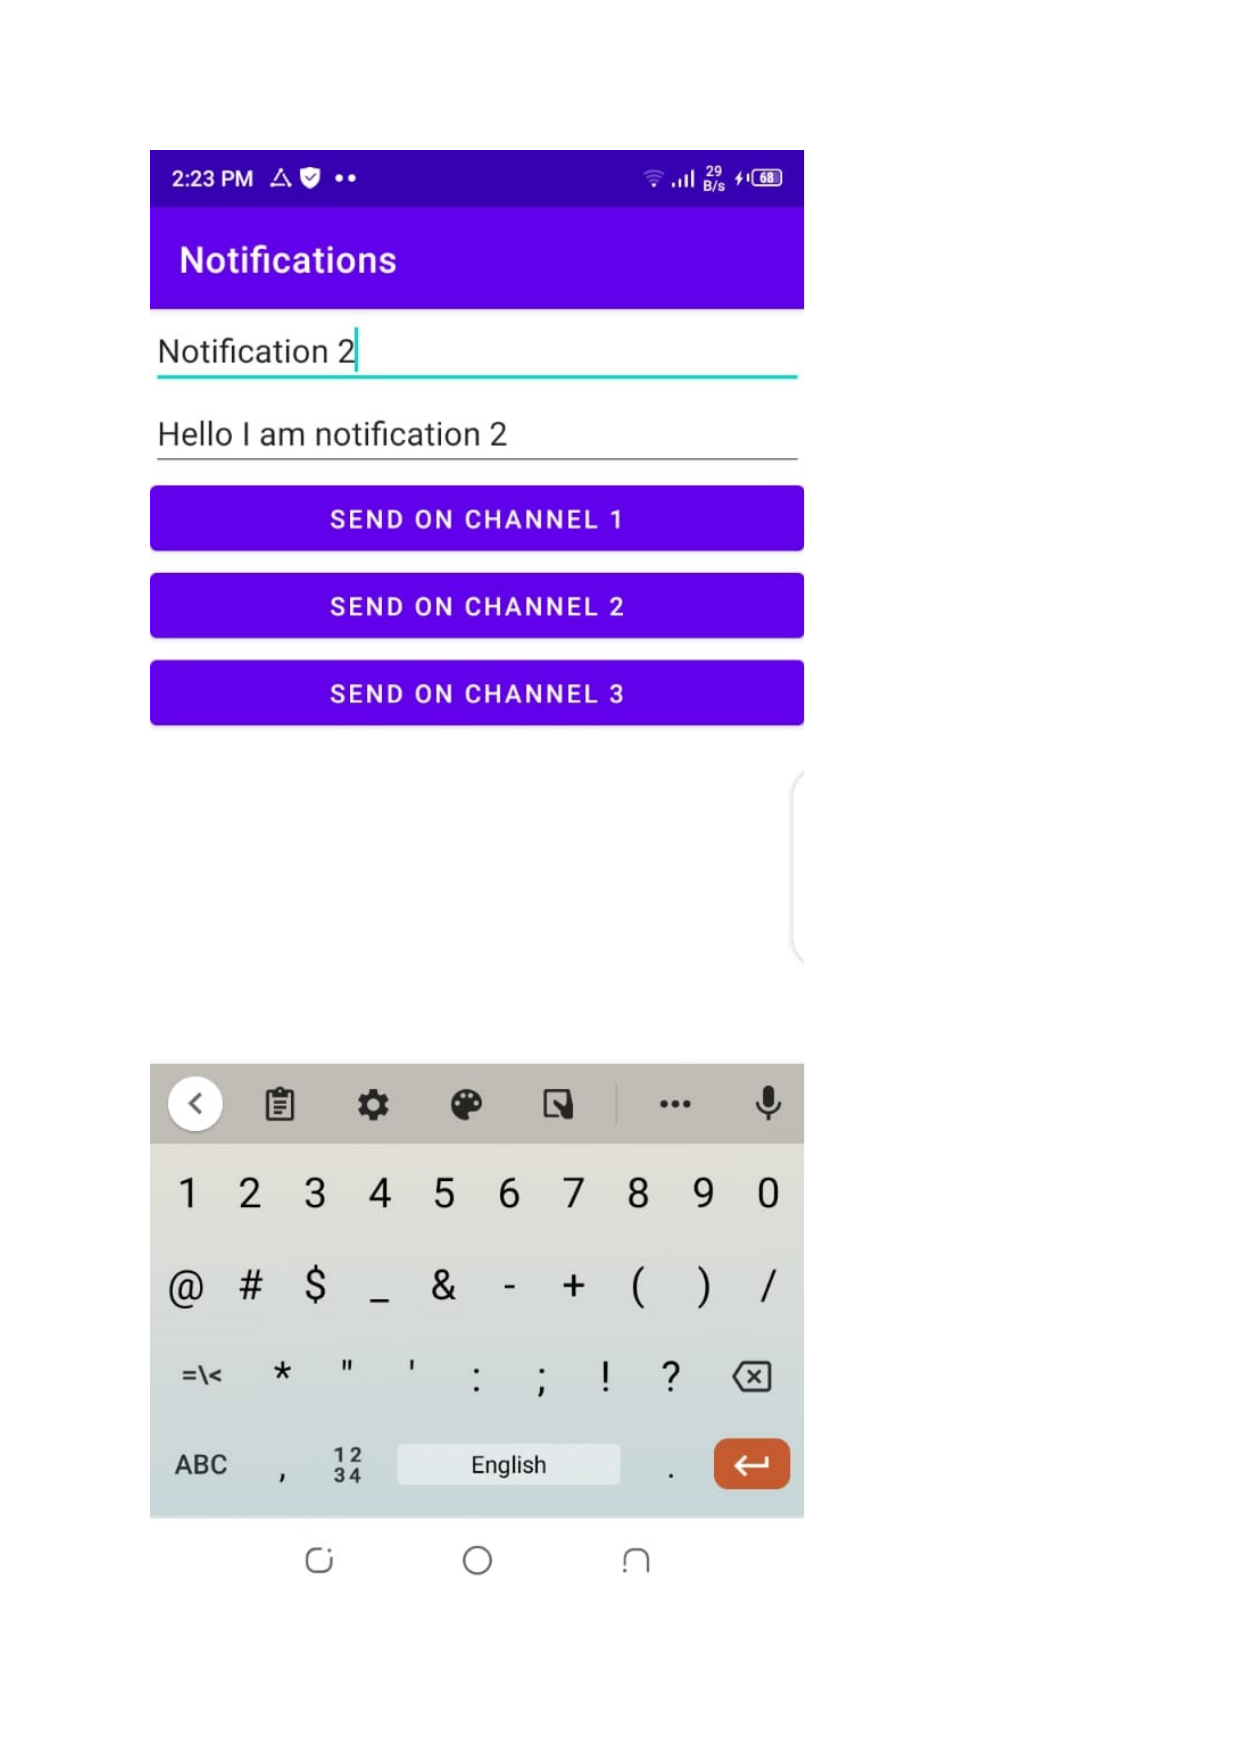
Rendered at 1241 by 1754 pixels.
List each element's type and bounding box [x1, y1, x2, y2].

picture [150, 150, 805, 1604]
